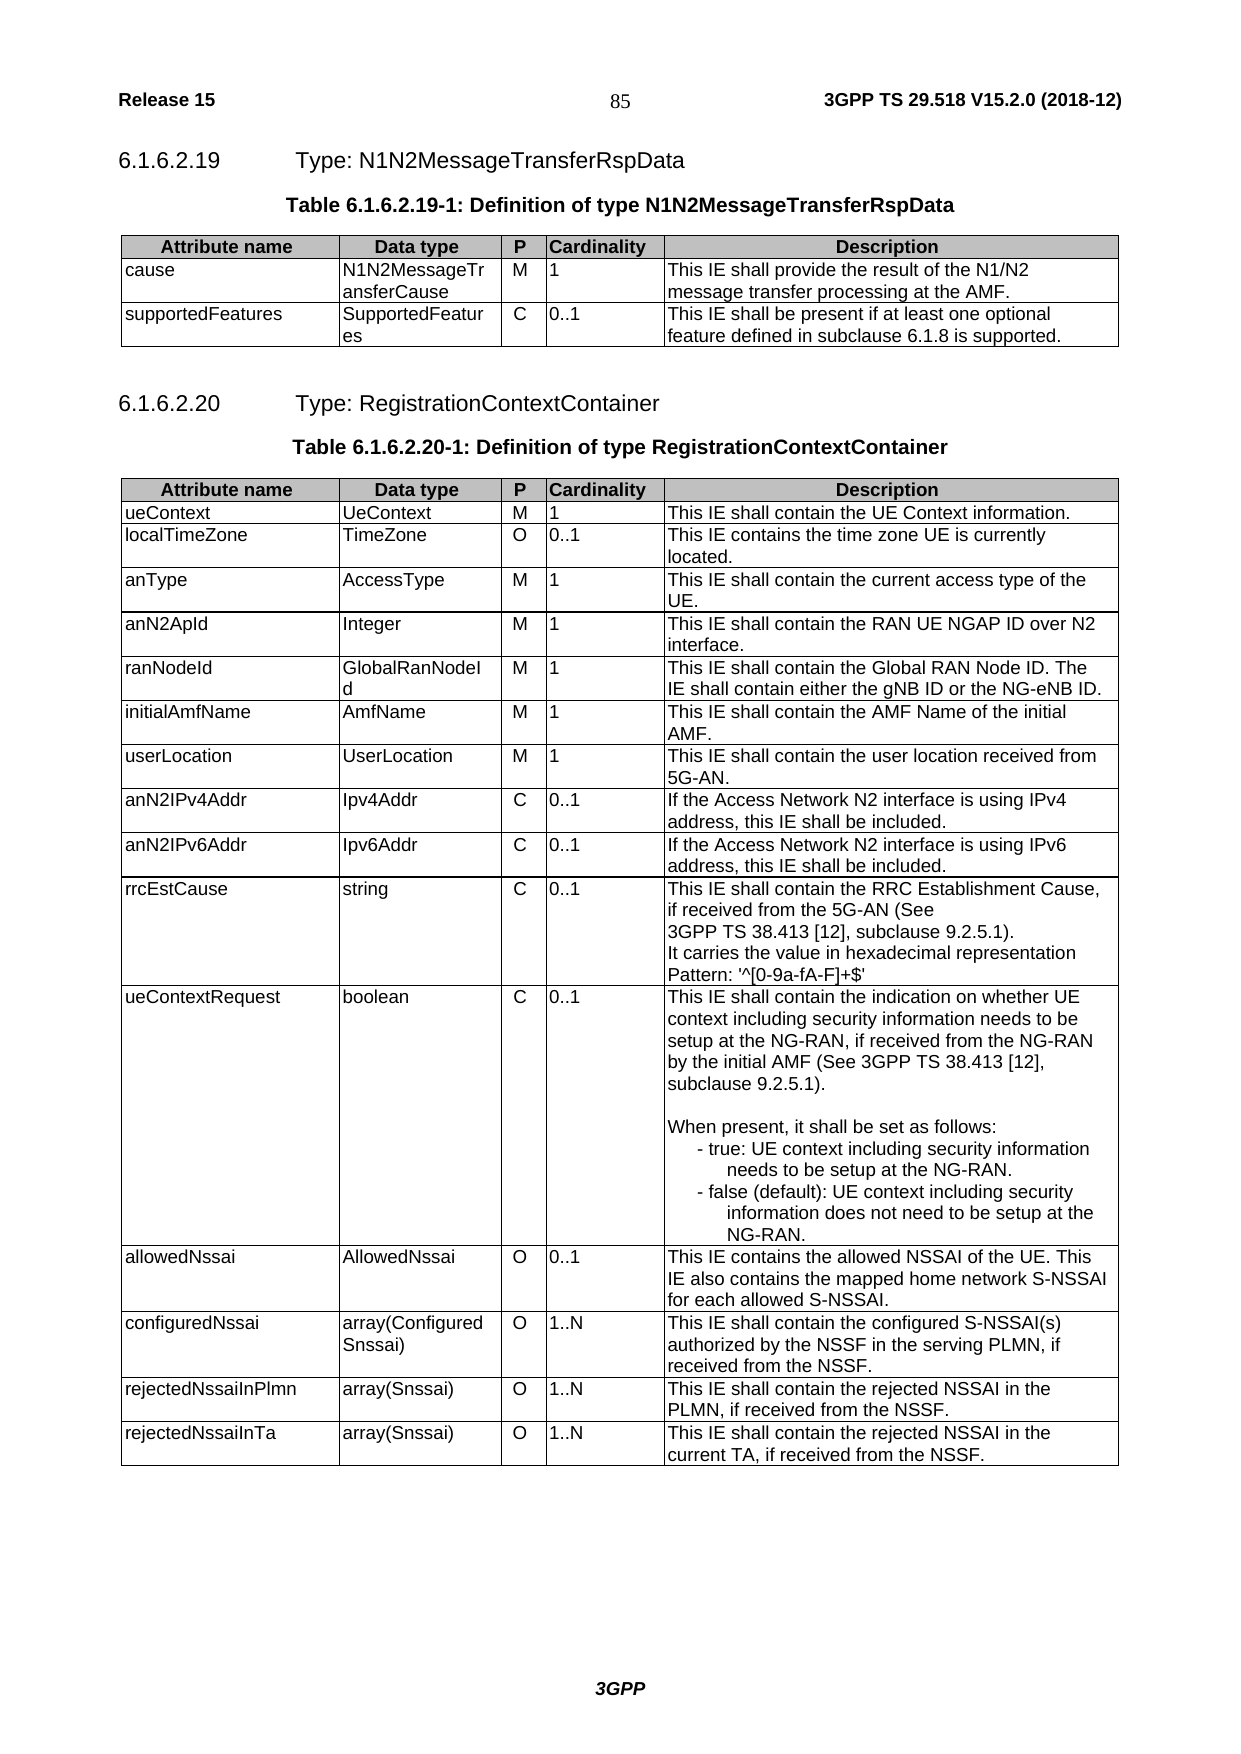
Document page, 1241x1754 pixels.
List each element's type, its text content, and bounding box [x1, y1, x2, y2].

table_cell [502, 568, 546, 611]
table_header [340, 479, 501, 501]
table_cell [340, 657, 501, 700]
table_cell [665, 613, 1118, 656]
subtitle 6.1.6.2.20 Type: RegistrationContextContainer [118, 390, 1122, 416]
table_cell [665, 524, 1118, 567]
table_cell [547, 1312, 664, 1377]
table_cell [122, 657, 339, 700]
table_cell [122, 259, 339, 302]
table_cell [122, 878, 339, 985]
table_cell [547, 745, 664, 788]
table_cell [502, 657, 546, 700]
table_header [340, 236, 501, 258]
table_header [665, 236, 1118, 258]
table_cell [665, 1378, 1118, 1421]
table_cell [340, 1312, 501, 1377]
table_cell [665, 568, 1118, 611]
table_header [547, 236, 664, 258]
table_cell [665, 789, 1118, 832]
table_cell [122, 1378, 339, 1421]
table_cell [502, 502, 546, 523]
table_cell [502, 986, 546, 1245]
text Table 6.1.6.2.19-1: Definition of type N1N2MessageTransferRspData [118, 193, 1122, 217]
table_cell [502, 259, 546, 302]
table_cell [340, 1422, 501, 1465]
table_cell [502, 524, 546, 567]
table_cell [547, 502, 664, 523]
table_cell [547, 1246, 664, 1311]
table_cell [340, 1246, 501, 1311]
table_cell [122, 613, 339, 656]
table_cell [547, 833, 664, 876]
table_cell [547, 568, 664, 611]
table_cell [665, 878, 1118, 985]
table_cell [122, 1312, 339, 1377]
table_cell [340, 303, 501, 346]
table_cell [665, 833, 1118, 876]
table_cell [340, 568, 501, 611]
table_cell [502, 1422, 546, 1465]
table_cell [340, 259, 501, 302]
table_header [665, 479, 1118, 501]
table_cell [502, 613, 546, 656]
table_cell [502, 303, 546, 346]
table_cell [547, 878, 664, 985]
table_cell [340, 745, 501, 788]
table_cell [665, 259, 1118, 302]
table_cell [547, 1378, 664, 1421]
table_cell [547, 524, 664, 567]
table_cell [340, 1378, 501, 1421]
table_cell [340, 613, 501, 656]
text Table 6.1.6.2.20-1: Definition of type RegistrationContextContainer [118, 435, 1122, 459]
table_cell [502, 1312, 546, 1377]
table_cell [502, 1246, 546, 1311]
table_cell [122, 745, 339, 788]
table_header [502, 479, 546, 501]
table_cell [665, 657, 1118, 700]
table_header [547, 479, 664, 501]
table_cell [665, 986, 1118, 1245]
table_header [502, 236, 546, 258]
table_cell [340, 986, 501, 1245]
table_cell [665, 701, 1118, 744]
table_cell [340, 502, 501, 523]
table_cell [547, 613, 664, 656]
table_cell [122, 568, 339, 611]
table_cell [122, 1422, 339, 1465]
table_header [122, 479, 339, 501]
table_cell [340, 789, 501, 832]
subtitle 6.1.6.2.19 Type: N1N2MessageTransferRspData [118, 147, 1122, 174]
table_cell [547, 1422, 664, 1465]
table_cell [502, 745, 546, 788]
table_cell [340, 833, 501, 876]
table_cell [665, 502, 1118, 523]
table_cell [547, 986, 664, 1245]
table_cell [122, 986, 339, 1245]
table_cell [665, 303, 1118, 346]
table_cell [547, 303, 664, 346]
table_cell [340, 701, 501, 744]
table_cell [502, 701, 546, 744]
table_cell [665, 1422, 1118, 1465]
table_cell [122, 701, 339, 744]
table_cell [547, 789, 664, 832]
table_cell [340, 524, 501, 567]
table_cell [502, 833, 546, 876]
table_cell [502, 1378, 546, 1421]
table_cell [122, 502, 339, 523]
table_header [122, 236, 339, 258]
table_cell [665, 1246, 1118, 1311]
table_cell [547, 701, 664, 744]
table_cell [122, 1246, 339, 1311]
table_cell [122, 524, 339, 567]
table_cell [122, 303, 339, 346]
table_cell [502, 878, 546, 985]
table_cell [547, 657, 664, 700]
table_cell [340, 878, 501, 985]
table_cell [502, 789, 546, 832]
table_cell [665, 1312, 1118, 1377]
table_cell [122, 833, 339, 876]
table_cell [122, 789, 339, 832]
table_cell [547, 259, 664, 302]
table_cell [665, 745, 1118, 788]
